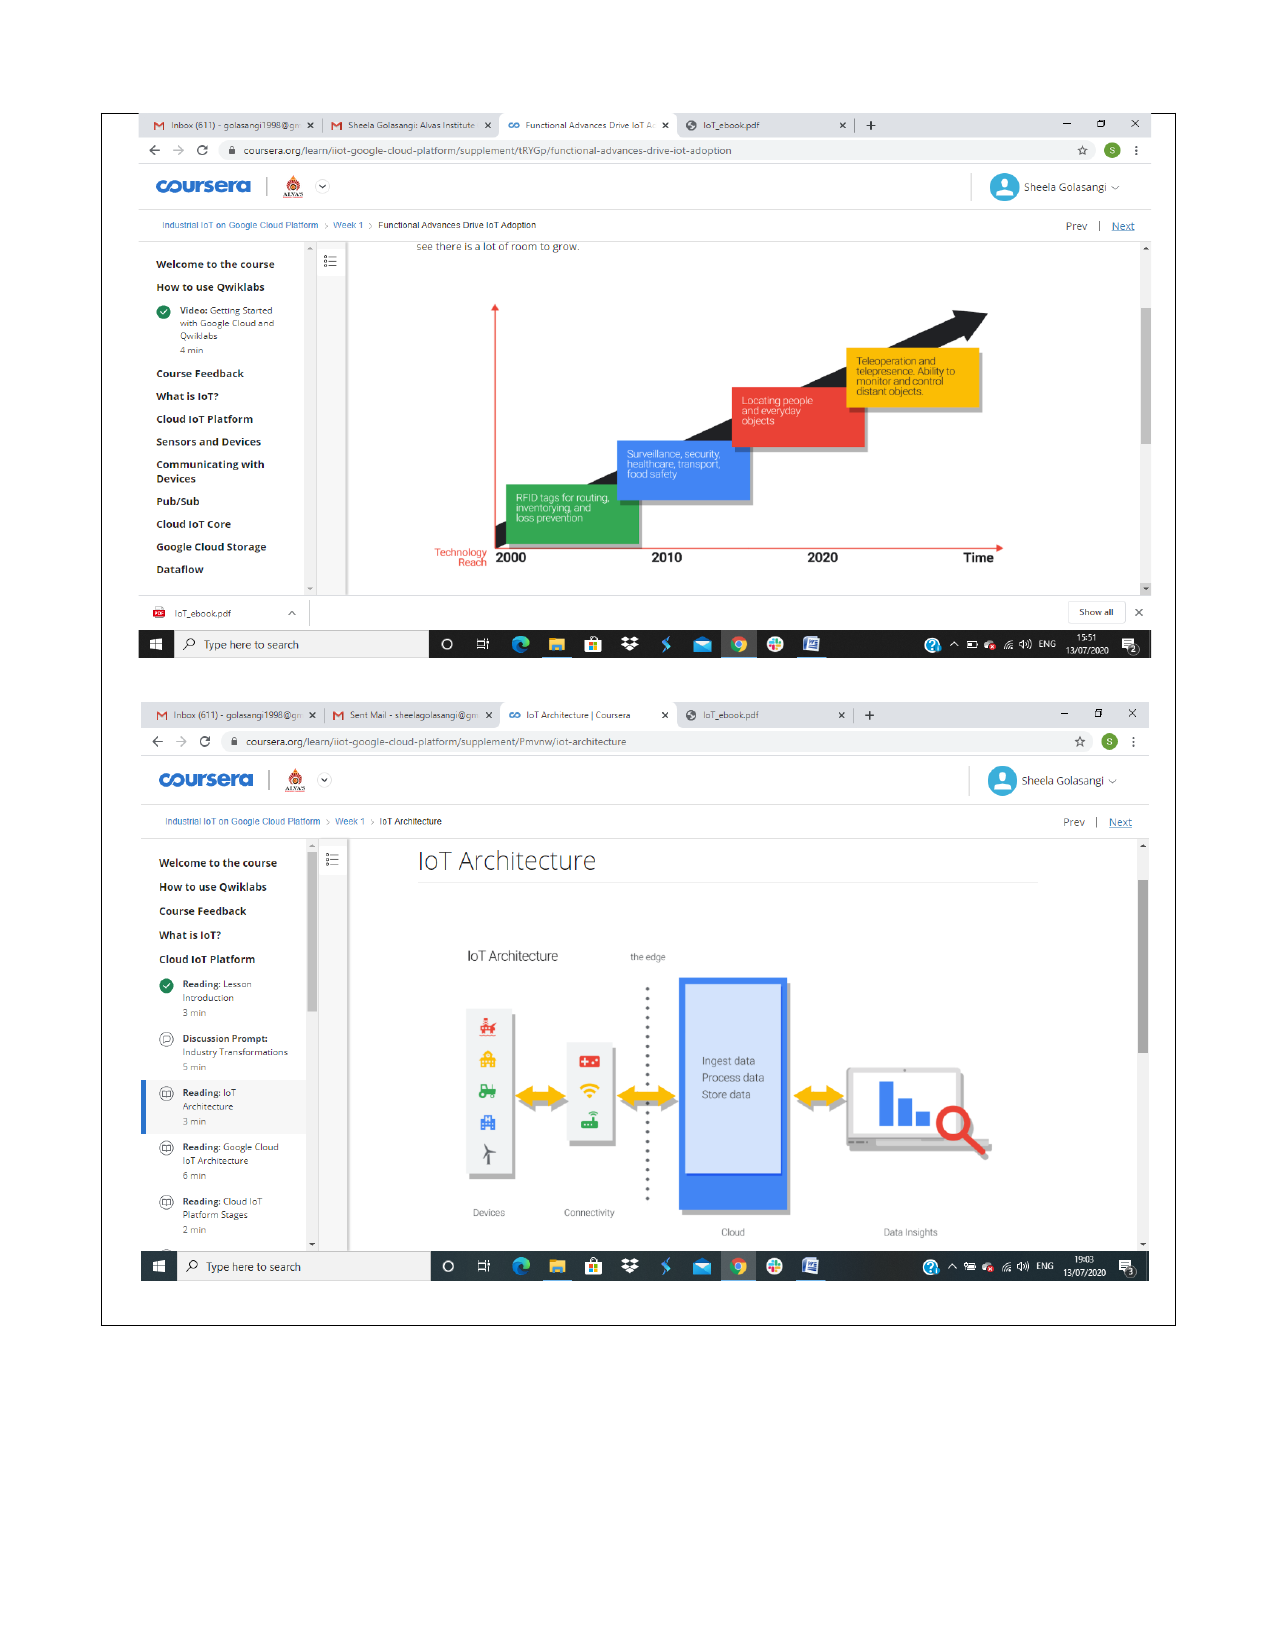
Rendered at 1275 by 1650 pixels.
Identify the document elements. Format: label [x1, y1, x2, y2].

picture [138, 113, 1152, 658]
table_cell [102, 114, 1175, 1325]
picture [141, 702, 1149, 1281]
